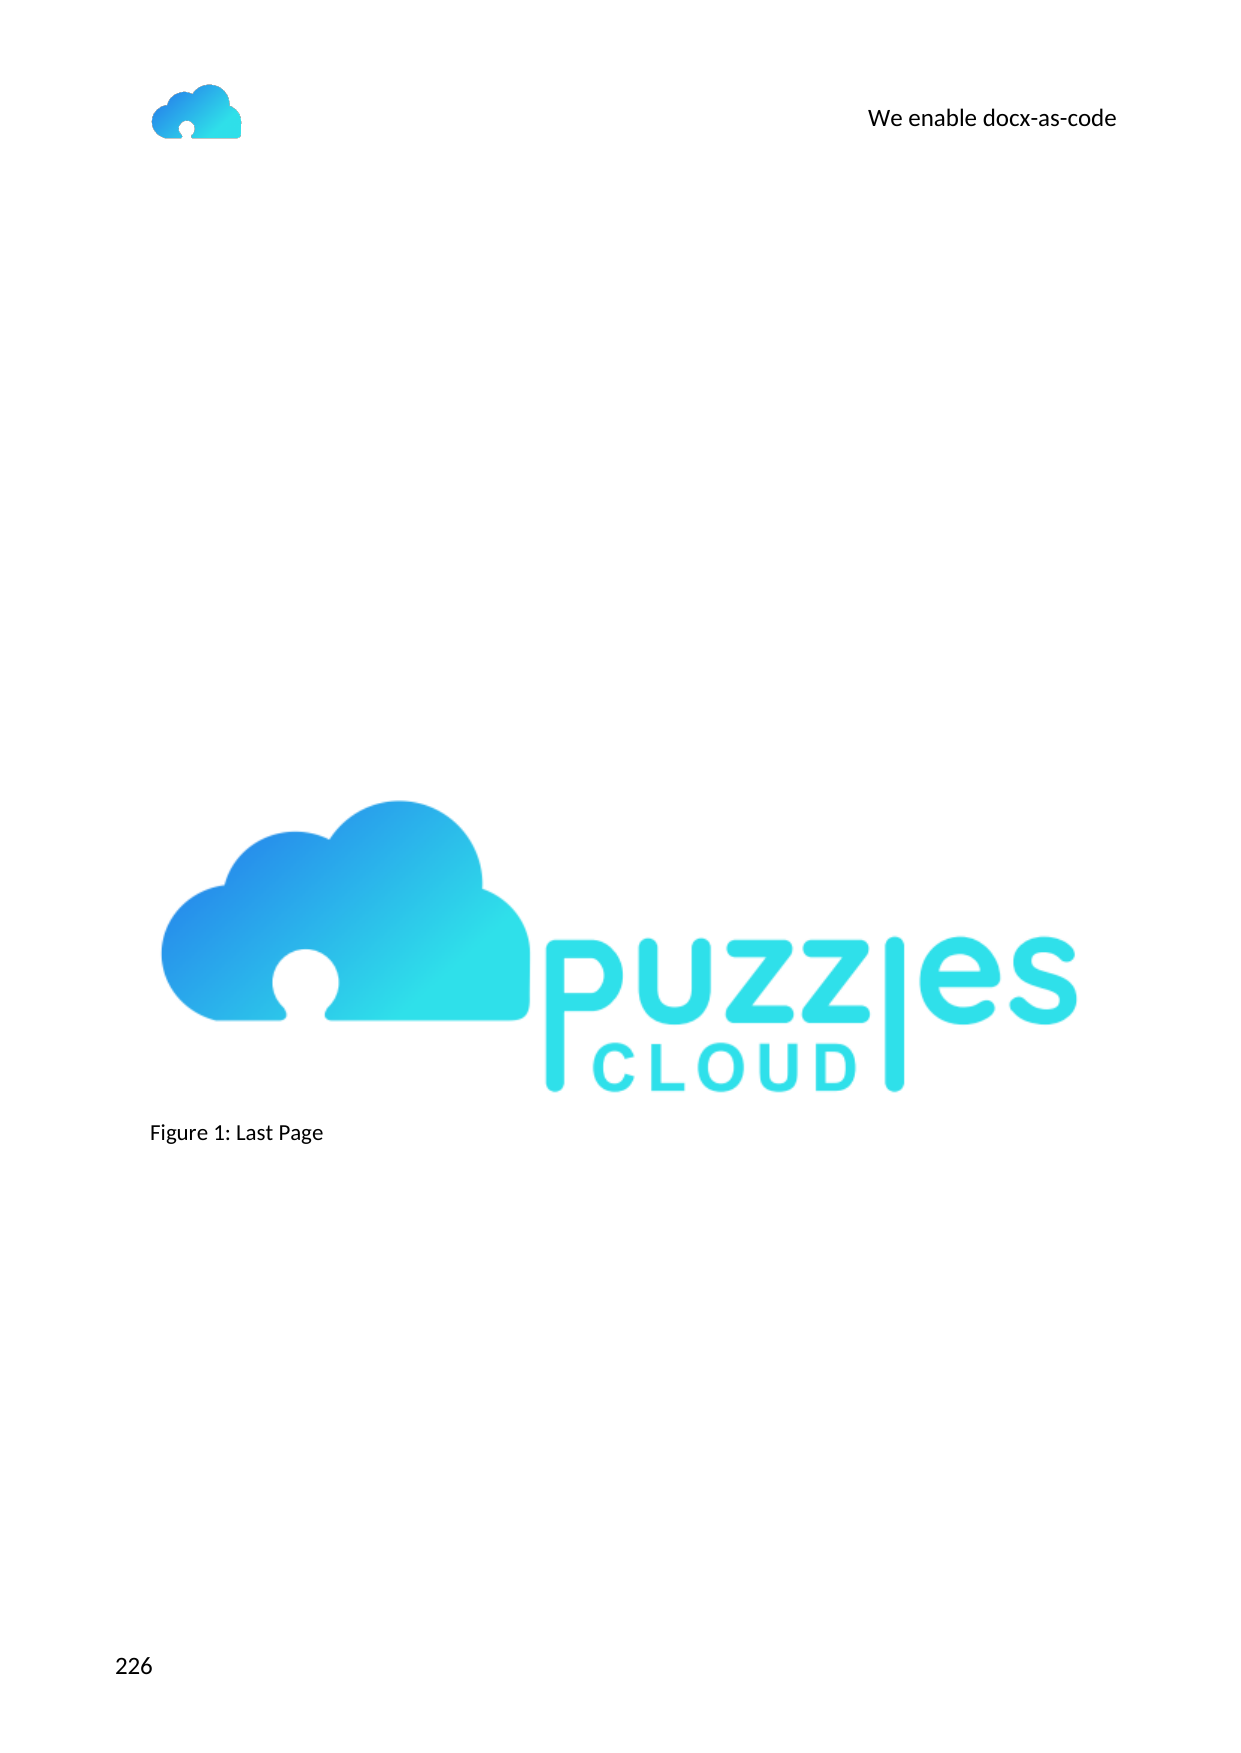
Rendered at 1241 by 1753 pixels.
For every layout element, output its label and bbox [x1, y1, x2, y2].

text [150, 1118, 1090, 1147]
picture [150, 793, 1090, 1103]
picture [150, 73, 243, 153]
